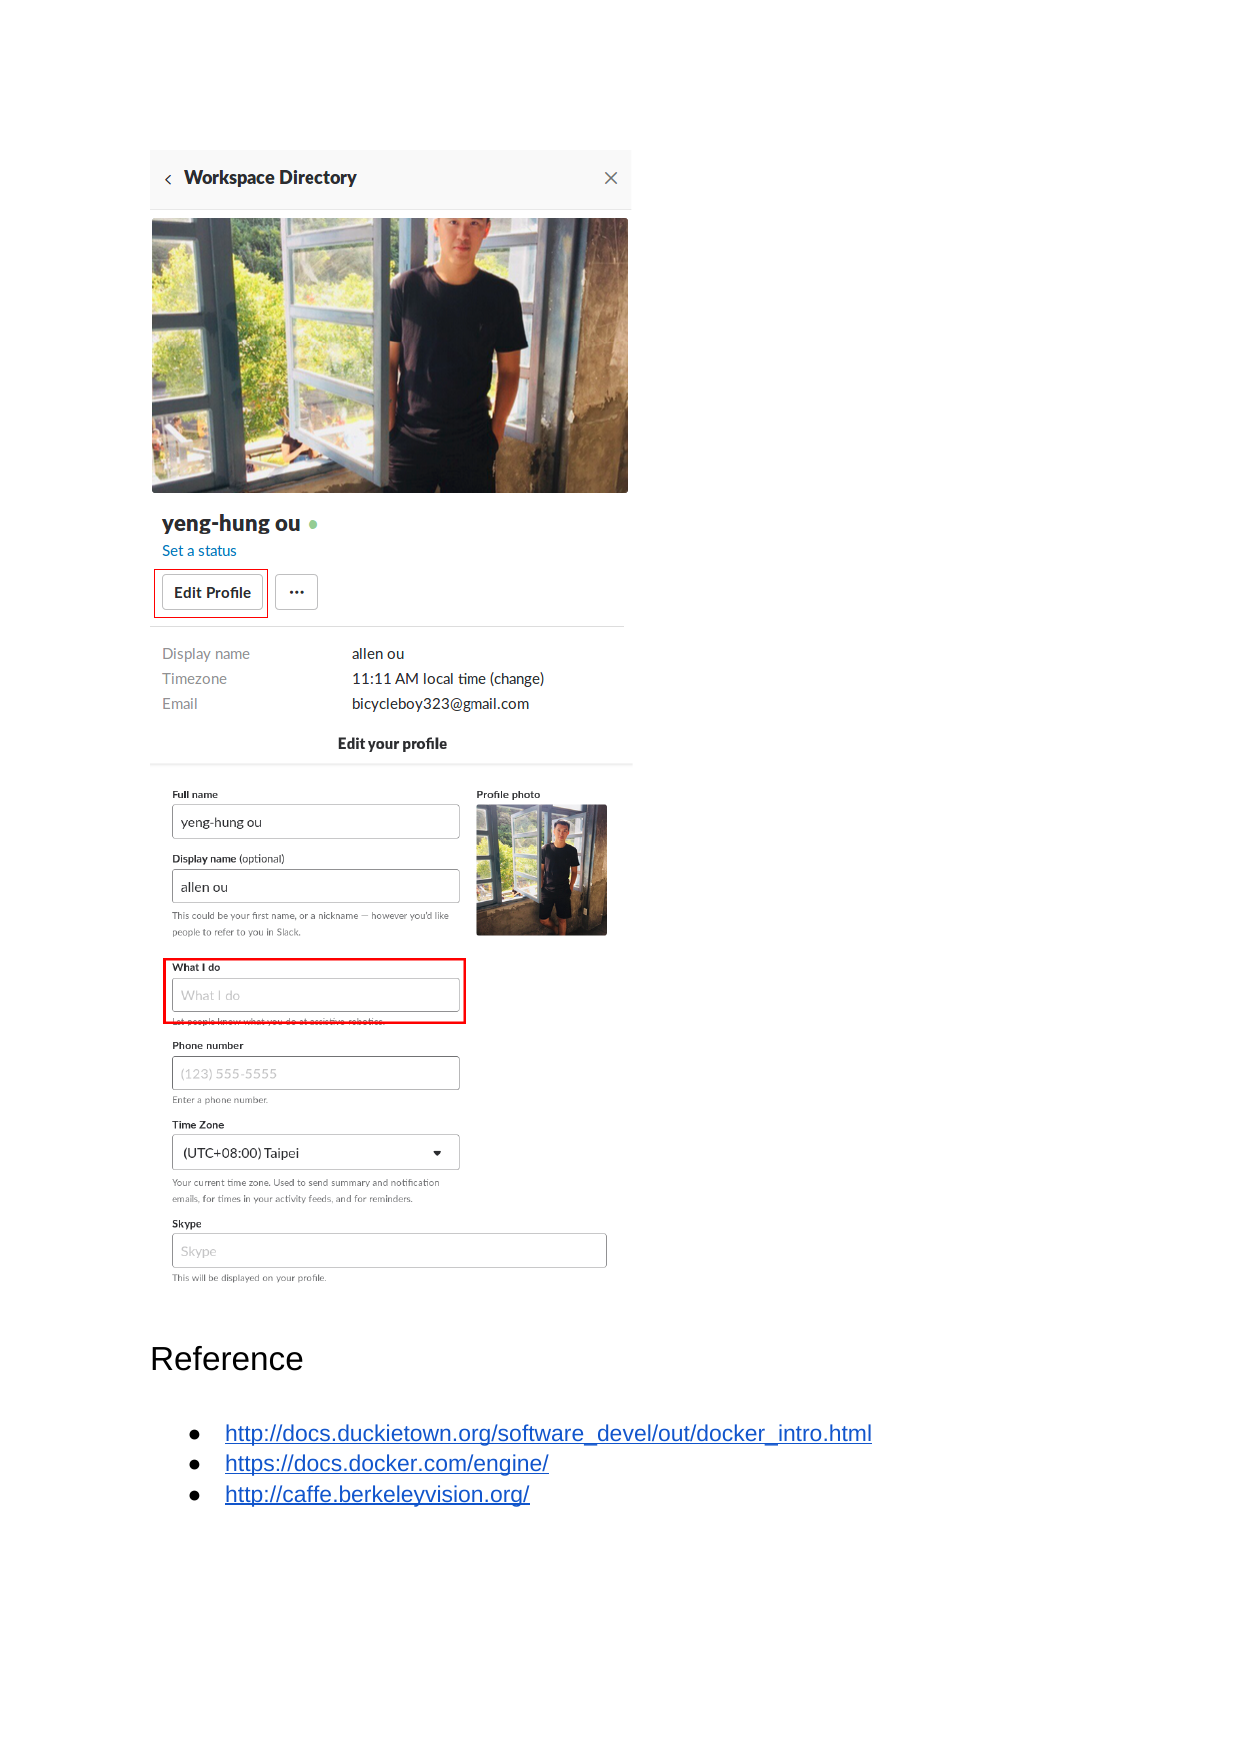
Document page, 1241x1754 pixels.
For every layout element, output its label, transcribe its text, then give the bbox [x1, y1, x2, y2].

picture [150, 150, 632, 726]
list http://docs.duckietown.org/software_devel/out/docker_intro.html [187, 1420, 1090, 1447]
list https://docs.docker.com/engine/ [187, 1450, 1090, 1477]
list http://caffe.berkeleyvision.org/ [187, 1481, 1090, 1507]
subtitle Reference [150, 1339, 1090, 1377]
picture [150, 729, 633, 1298]
